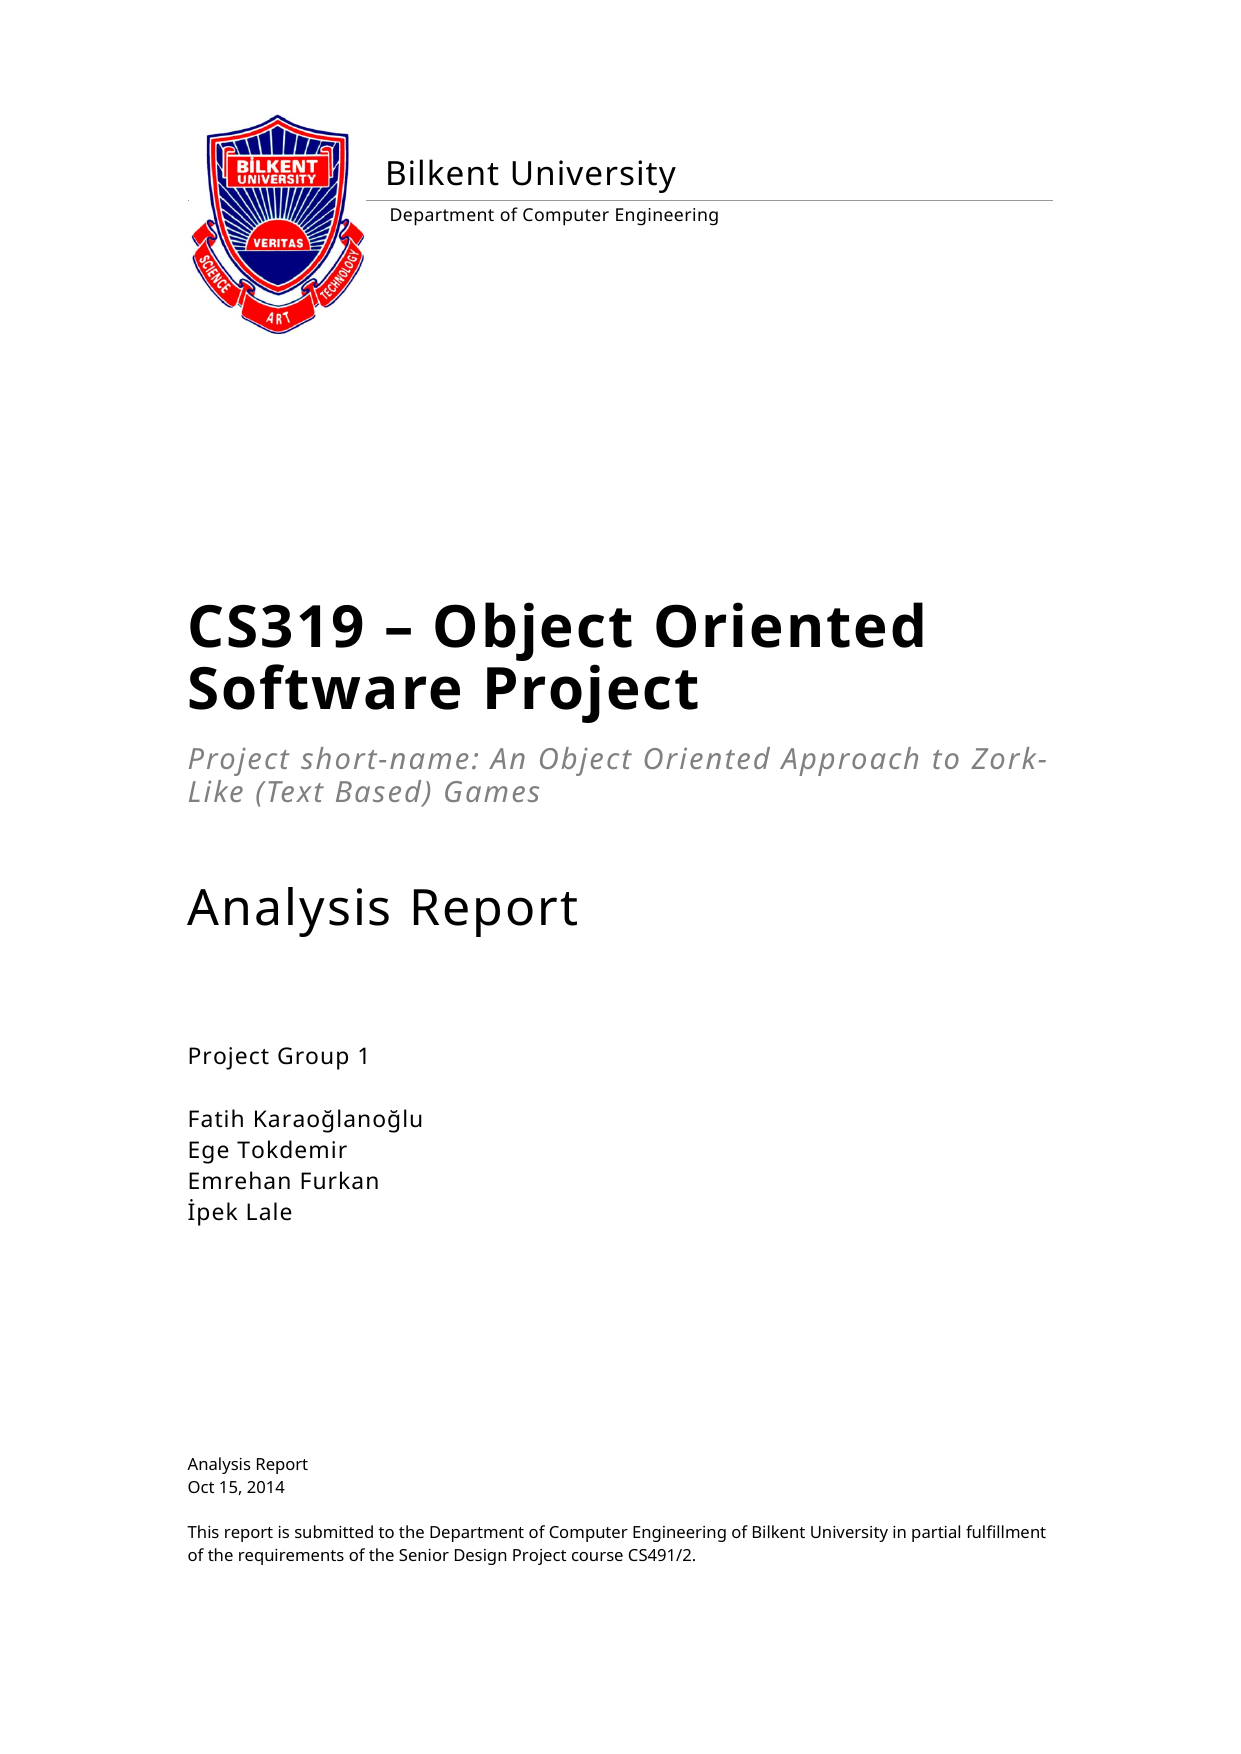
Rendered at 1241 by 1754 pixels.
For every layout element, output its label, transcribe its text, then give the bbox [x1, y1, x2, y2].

title Analysis Report [187, 872, 1053, 940]
text Fatih Karaoğlanoğlu [187, 1103, 1053, 1134]
text Ege Tokdemir [187, 1134, 1053, 1165]
text Analysis Report [187, 1453, 1053, 1475]
text This report is submitted to the Department of Computer Engineering of Bilkent University in partial fulfillment of the requirements of the Senior Design Project course CS491/2. [187, 1521, 1053, 1566]
text İpek Lale [187, 1196, 1053, 1228]
text Oct 15, 2014 [187, 1475, 1053, 1498]
text Bilkent University [366, 150, 1053, 200]
picture [187, 107, 366, 336]
text Project Group 1 [187, 1040, 1053, 1071]
title CS319 – Object Oriented Software Project [187, 597, 1053, 722]
text Emrehan Furkan [187, 1165, 1053, 1196]
subtitle Project short-name: An Object Oriented Approach to Zork-Like (Text Based) Games [187, 743, 1053, 809]
